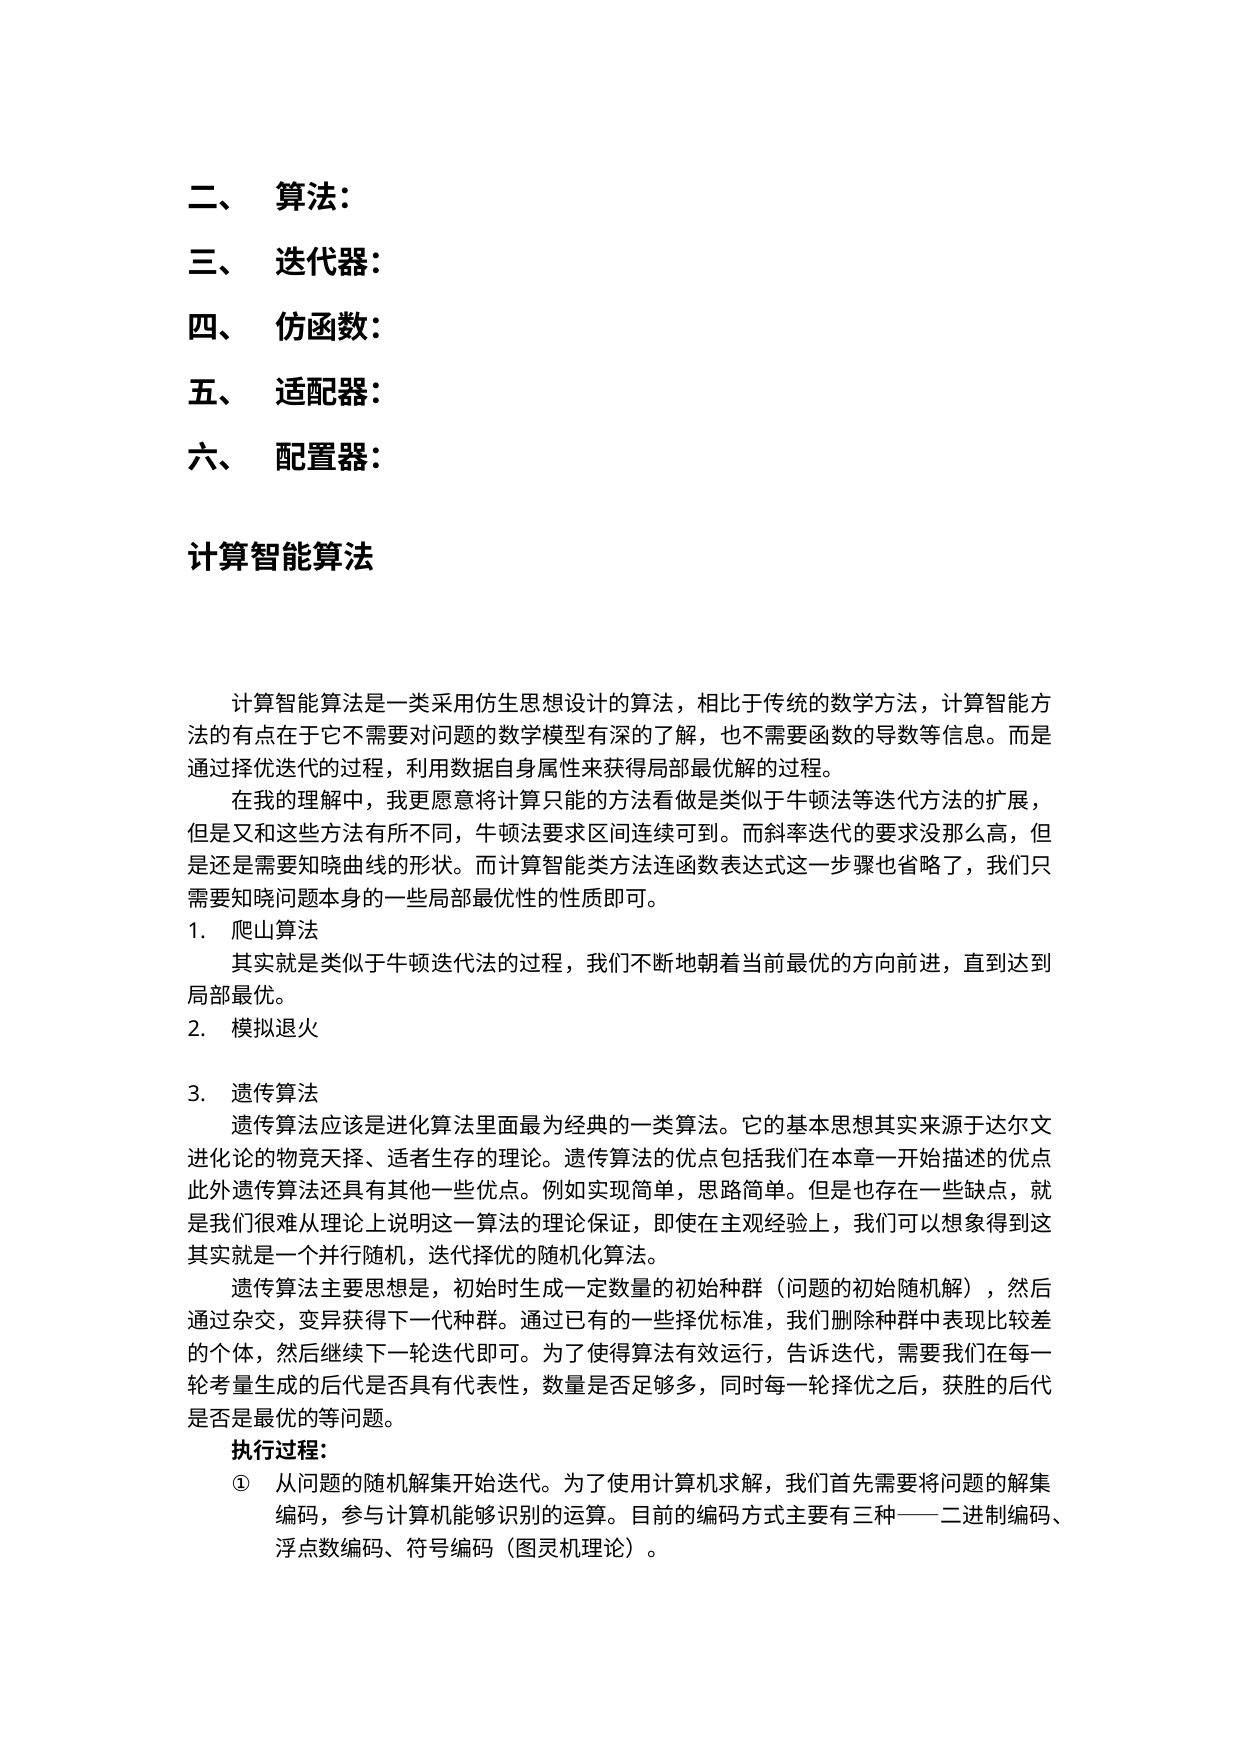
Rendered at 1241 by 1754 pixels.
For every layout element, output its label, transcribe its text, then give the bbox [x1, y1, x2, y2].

subtitle 计算智能算法 [187, 522, 1053, 587]
text 计算智能算法是一类采用仿生思想设计的算法，相比于传统的数学方法，计算智能方法的有点在于它不需要对问题的数学模型有深的了解，也不需要函数的导数等信息。而是通过择优迭代的过程，利用数据自身属性来获得局部最优解的过程。 [187, 685, 1053, 783]
list 遗传算法 [187, 1075, 1053, 1108]
list 从问题的随机解集开始迭代。为了使用计算机求解，我们首先需要将问题的解集编码，参与计算机能够识别的运算。目前的编码方式主要有三种——二进制编码、浮点数编码、符号编码（图灵机理论）。 [231, 1465, 1053, 1563]
list 配置器： [187, 422, 1053, 487]
text 执行过程： [187, 1433, 1053, 1465]
list 模拟退火 [187, 1010, 1053, 1043]
list 迭代器： [187, 227, 1053, 292]
text 遗传算法应该是进化算法里面最为经典的一类算法。它的基本思想其实来源于达尔文进化论的物竞天择、适者生存的理论。遗传算法的优点包括我们在本章一开始描述的优点，此外遗传算法还具有其他一些优点。例如实现简单，思路简单。但是也存在一些缺点，就是我们很难从理论上说明这一算法的理论保证，即使在主观经验上，我们可以想象得到这其实就是一个并行随机，迭代择优的随机化算法。 [187, 1108, 1053, 1270]
list 爬山算法 [187, 913, 1053, 945]
text 其实就是类似于牛顿迭代法的过程，我们不断地朝着当前最优的方向前进，直到达到局部最优。 [187, 945, 1053, 1010]
text 遗传算法主要思想是，初始时生成一定数量的初始种群（问题的初始随机解），然后通过杂交，变异获得下一代种群。通过已有的一些择优标准，我们删除种群中表现比较差的个体，然后继续下一轮迭代即可。为了使得算法有效运行，告诉迭代，需要我们在每一轮考量生成的后代是否具有代表性，数量是否足够多，同时每一轮择优之后，获胜的后代是否是最优的等问题。 [187, 1270, 1053, 1433]
list 算法： [187, 162, 1053, 227]
text 在我的理解中，我更愿意将计算只能的方法看做是类似于牛顿法等迭代方法的扩展，但是又和这些方法有所不同，牛顿法要求区间连续可到。而斜率迭代的要求没那么高，但是还是需要知晓曲线的形状。而计算智能类方法连函数表达式这一步骤也省略了，我们只需要知晓问题本身的一些局部最优性的性质即可。 [187, 783, 1053, 913]
list 适配器： [187, 357, 1053, 422]
list 仿函数： [187, 292, 1053, 357]
